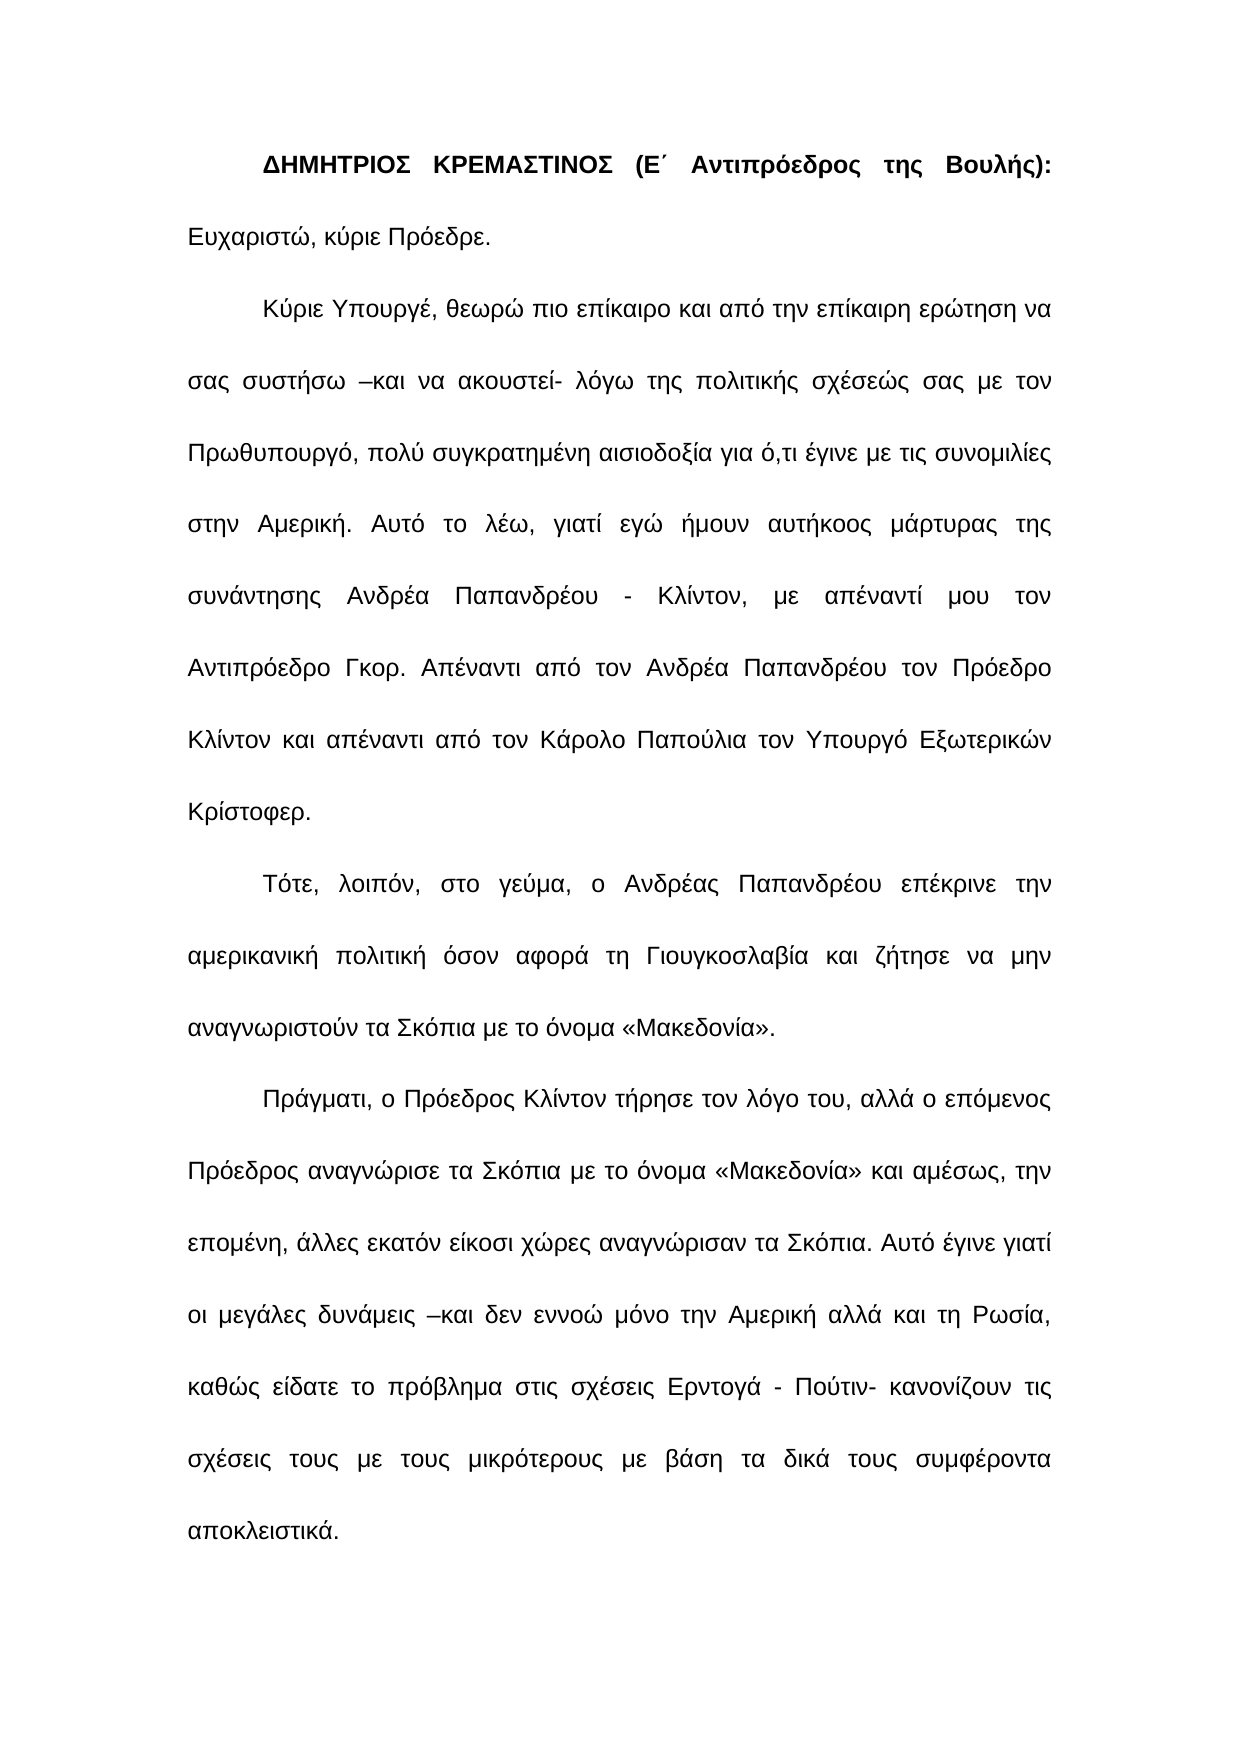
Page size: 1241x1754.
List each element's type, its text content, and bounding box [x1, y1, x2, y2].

text Κύριε Υπουργέ, θεωρώ πιο επίκαιρο και από την επίκαιρη ερώτηση να σας συστήσω –και να ακουστεί- λόγω της πολιτικής σχέσεώς σας με τον Πρωθυπουργό, πολύ συγκρατημένη αισιοδοξία για ό,τι έγινε με τις συνομιλίες στην Αμερική. Αυτό το λέω, γιατί εγώ ήμουν αυτήκοος μάρτυρας της συνάντησης Ανδρέα Παπανδρέου - Κλίντον, με απέναντί μου τον Αντιπρόεδρο Γκορ. Απέναντι από τον Ανδρέα Παπανδρέου τον Πρόεδρο Κλίντον και απέναντι από τον Κάρολο Παπούλια τον Υπουργό Εξωτερικών Κρίστοφερ. [187, 294, 1053, 675]
text Πράγματι, ο Πρόεδρος Κλίντον τήρησε τον λόγο του, αλλά ο επόμενος Πρόεδρος αναγνώρισε τα Σκόπια με το όνομα «Μακεδονία» και αμέσως, την επομένη, άλλες εκατόν είκοσι χώρες αναγνώρισαν τα Σκόπια. Αυτό έγινε γιατί οι μεγάλες δυνάμεις –και δεν εννοώ μόνο την Αμερική αλλά και τη Ρωσία, καθώς είδατε το πρόβλημα στις σχέσεις Ερντογά - Πούτιν- κανονίζουν τις σχέσεις τους με τους μικρότερους με βάση τα δικά τους συμφέροντα αποκλειστικά. [187, 1084, 1053, 1544]
text Τότε, λοιπόν, στο γεύμα, ο Ανδρέας Παπανδρέου επέκρινε την αμερικανική πολιτική όσον αφορά τη Γιουγκοσλαβία και ζήτησε να μην αναγνωριστούν τα Σκόπια με το όνομα «Μακεδονία». [187, 869, 1053, 1041]
text Κύριε Υπουργέ, θεωρώ πιο επίκαιρο και από την επίκαιρη ερώτηση να σας συστήσω –και να ακουστεί- λόγω της πολιτικής σχέσεώς σας με τον Πρωθυπουργό, πολύ συγκρατημένη αισιοδοξία για ό,τι έγινε με τις συνομιλίες στην Αμερική. Αυτό το λέω, γιατί εγώ ήμουν αυτήκοος μάρτυρας της συνάντησης Ανδρέα Παπανδρέου - Κλίντον, με απέναντί μου τον Αντιπρόεδρο Γκορ. Απέναντι από τον Ανδρέα Παπανδρέου τον Πρόεδρο Κλίντον και απέναντι από τον Κάρολο Παπούλια τον Υπουργό Εξωτερικών Κρίστοφερ. [187, 676, 1053, 826]
text ΔΗΜΗΤΡΙΟΣ ΚΡΕΜΑΣΤΙΝΟΣ (Ε΄ Αντιπρόεδρος της Βουλής): Ευχαριστώ, κύριε Πρόεδρε. [187, 150, 1053, 251]
